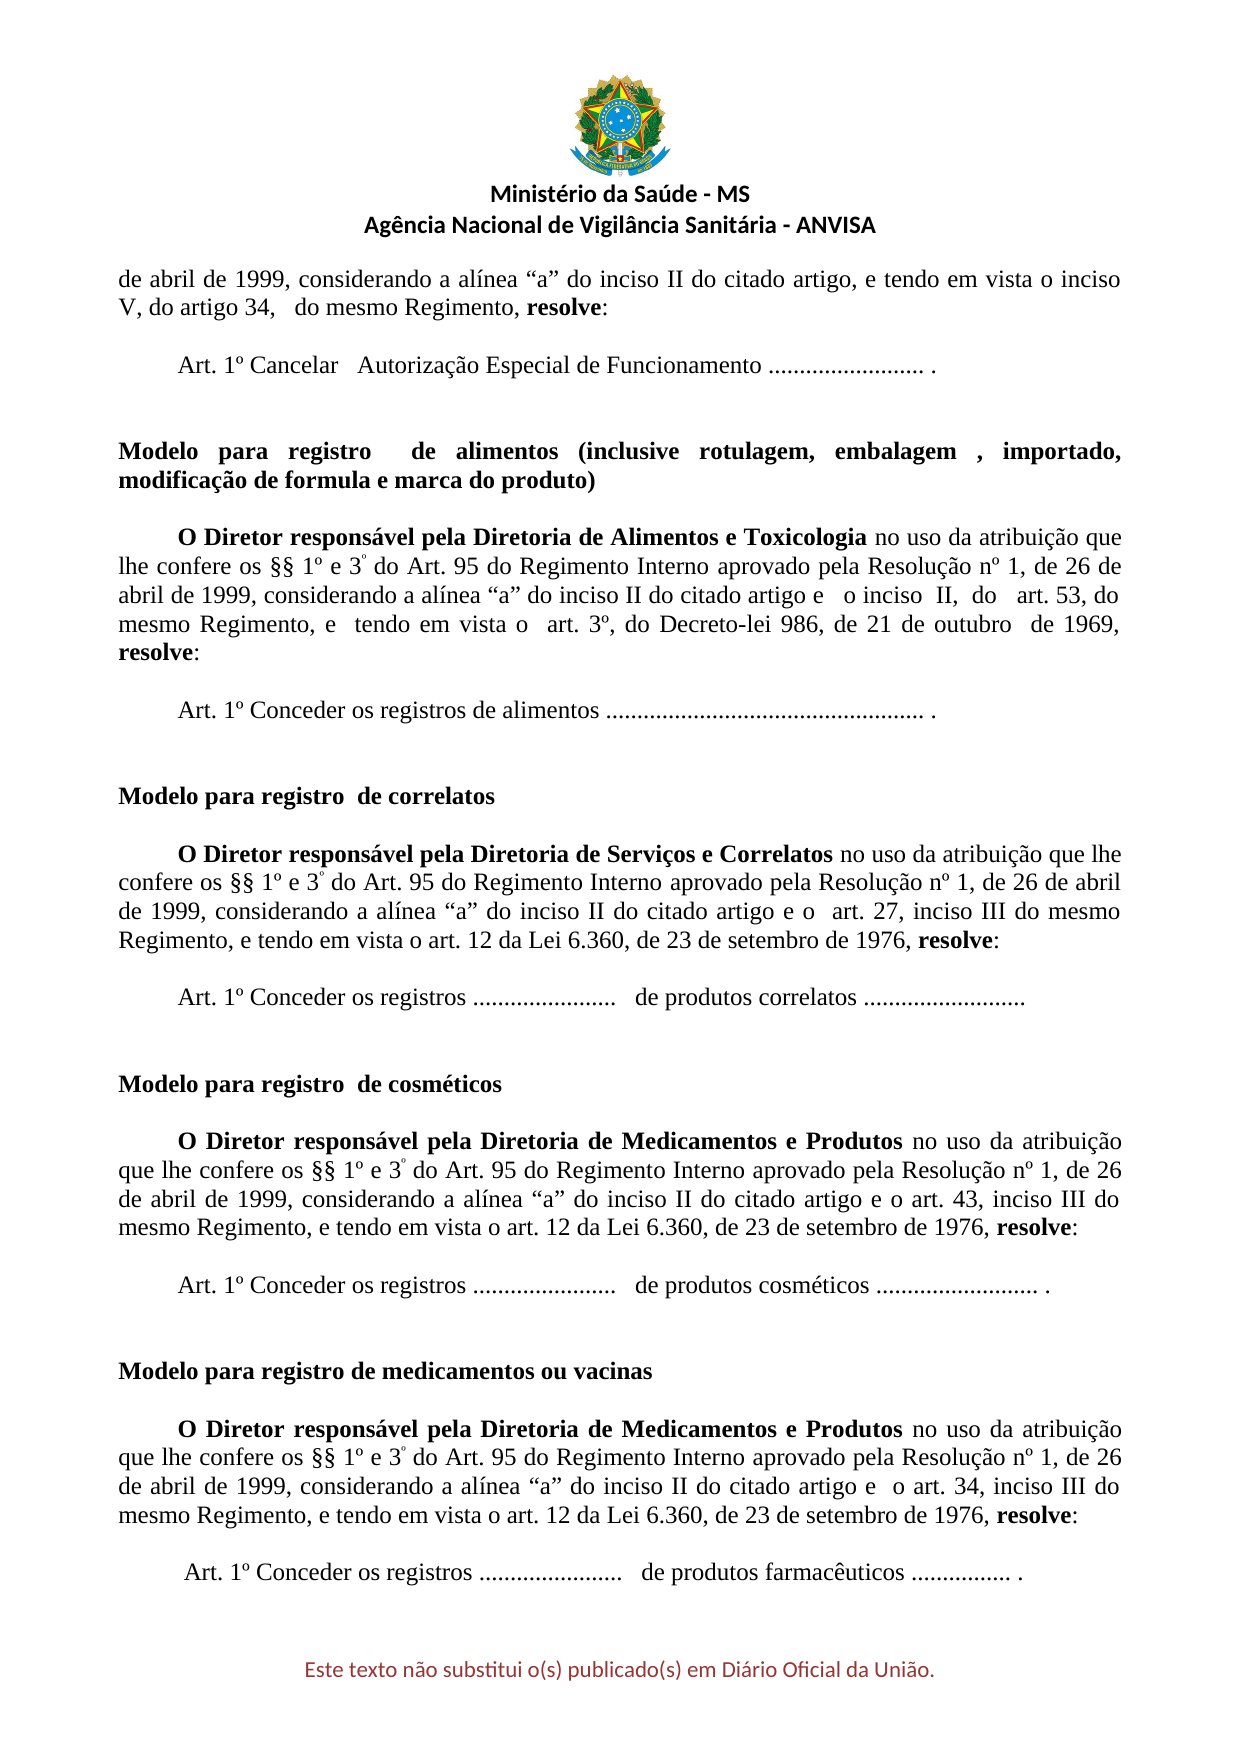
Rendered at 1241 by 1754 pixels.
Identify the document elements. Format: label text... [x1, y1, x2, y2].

text Art. 1º Conceder os registros ....................... de produtos cosméticos .......................... . [118, 1270, 1122, 1299]
text O Diretor responsável pela Diretoria de Medicamentos e Produtos no uso da atribuição que lhe confere os §§ 1º e 3º do Art. 95 do Regimento Interno aprovado pela Resolução nº 1, de 26 de abril de 1999, considerando a alínea “a” do inciso II do citado artigo e o art. 43, inciso III do mesmo Regimento, e tendo em vista o art. 12 da Lei 6.360, de 23 de setembro de 1976, resolve: [118, 1126, 1122, 1241]
text Modelo para registro de medicamentos ou vacinas [118, 1356, 1122, 1385]
text Modelo para registro de correlatos [118, 781, 1122, 810]
text Modelo para registro de alimentos (inclusive rotulagem, embalagem , importado, modificação de formula e marca do produto) [118, 436, 1122, 494]
text O Diretor responsável pela Diretoria de Alimentos e Toxicologia no uso da atribuição que lhe confere os §§ 1º e 3º do Art. 95 do Regimento Interno aprovado pela Resolução nº 1, de 26 de abril de 1999, considerando a alínea “a” do inciso II do citado artigo e o inciso II, do art. 53, do mesmo Regimento, e tendo em vista o art. 3º, do Decreto-lei 986, de 21 de outubro de 1969, resolve: [118, 522, 1122, 666]
text O Diretor responsável pela Diretoria de Serviços e Correlatos no uso da atribuição que lhe confere os §§ 1º e 3º do Art. 95 do Regimento Interno aprovado pela Resolução nº 1, de 26 de abril de 1999, considerando a alínea “a” do inciso II do citado artigo e o art. 27, inciso III do mesmo Regimento, e tendo em vista o art. 12 da Lei 6.360, de 23 de setembro de 1976, resolve: [118, 839, 1122, 954]
text Modelo para registro de cosméticos [118, 1069, 1122, 1097]
picture [566, 72, 674, 179]
text Art. 1º Cancelar Autorização Especial de Funcionamento ......................... . [118, 350, 1122, 379]
text Art. 1º Conceder os registros de alimentos ................................................... . [118, 695, 1122, 724]
text O Diretor responsável pela Diretoria de Medicamentos e Produtos no uso da atribuição que lhe confere os §§ 1º e 3º do Art. 95 do Regimento Interno aprovado pela Resolução nº 1, de 26 de abril de 1999, considerando a alínea “a” do inciso II do citado artigo e o art. 34, inciso III do mesmo Regimento, e tendo em vista o art. 12 da Lei 6.360, de 23 de setembro de 1976, resolve: [118, 1414, 1122, 1529]
text Art. 1º Conceder os registros ....................... de produtos farmacêuticos ................ . [118, 1557, 1122, 1586]
text Art. 1º Conceder os registros ....................... de produtos correlatos .......................... [118, 982, 1122, 1011]
